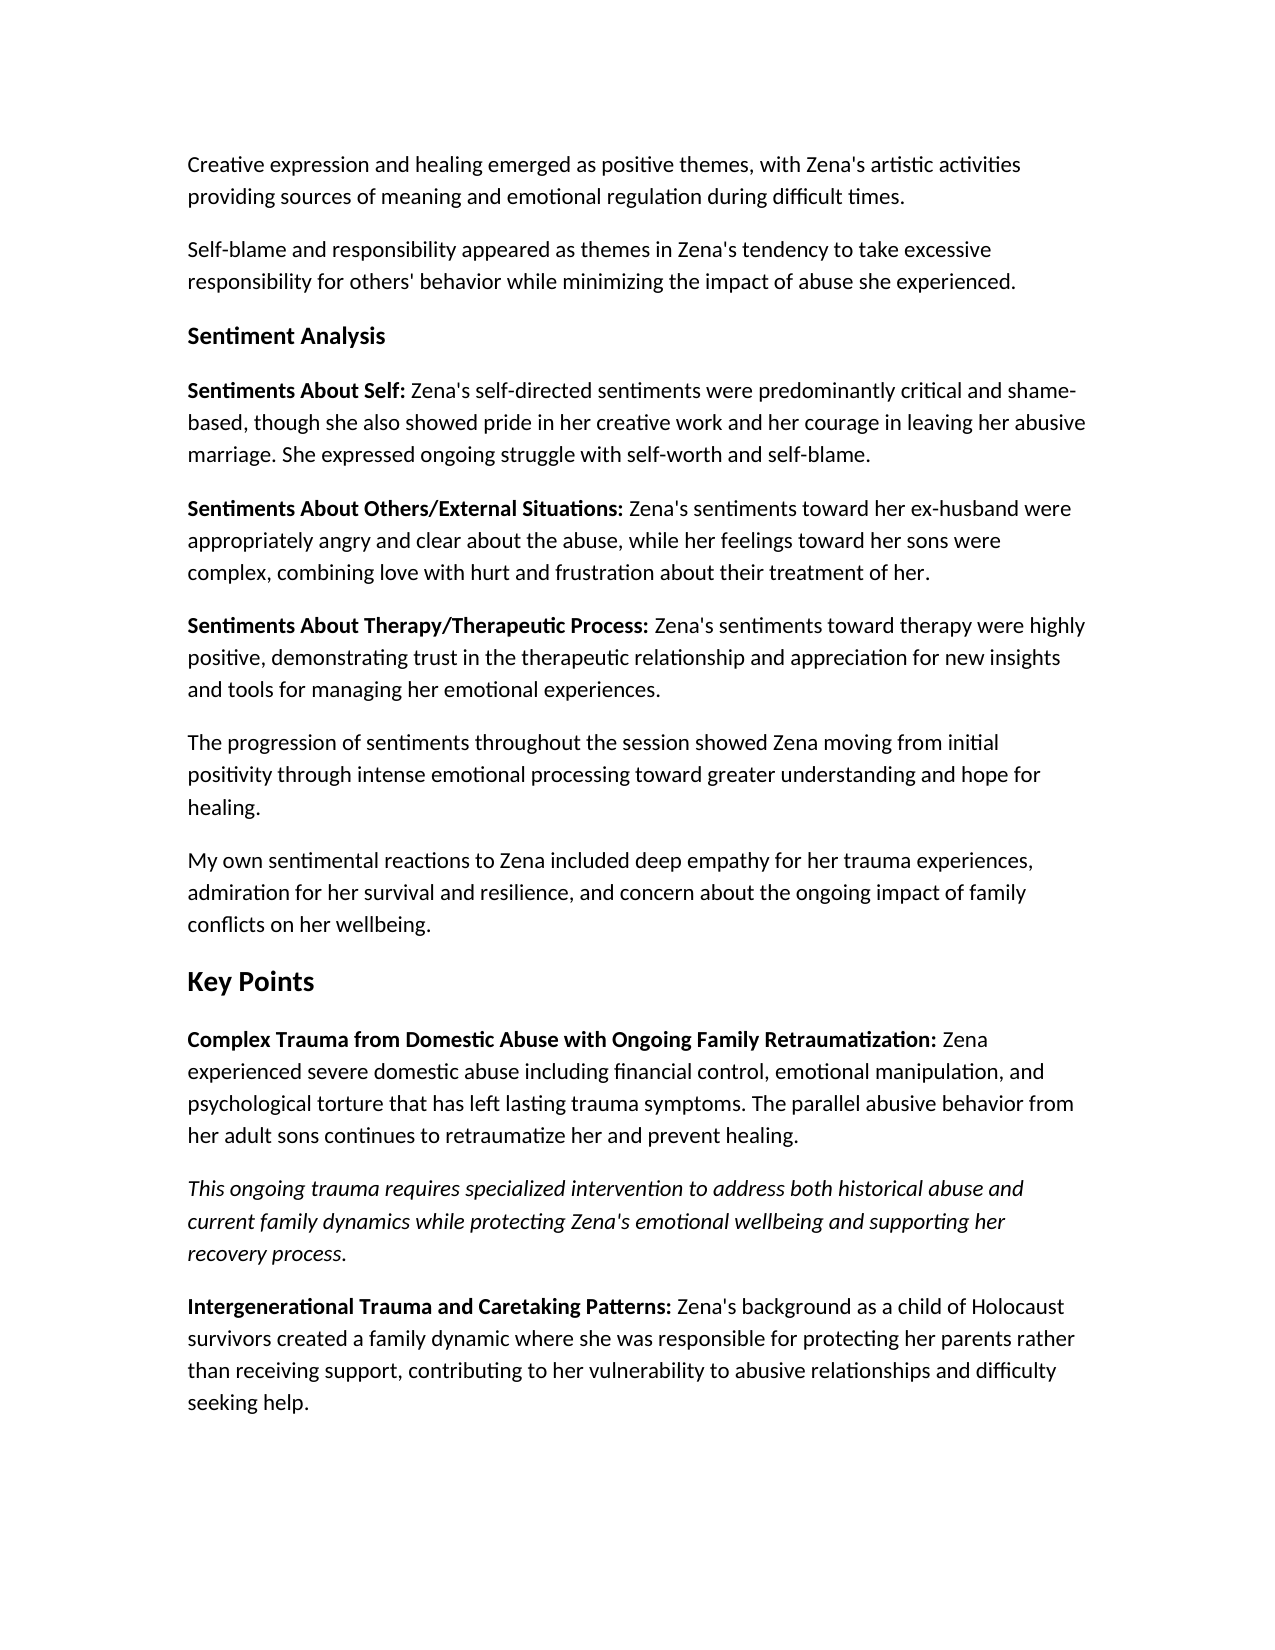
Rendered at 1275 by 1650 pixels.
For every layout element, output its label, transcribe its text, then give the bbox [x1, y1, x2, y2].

text Creative expression and healing emerged as positive themes, with Zena's artistic activities providing sources of meaning and emotional regulation during difficult times. [187, 150, 1087, 210]
text Sentiments About Self: Zena's self-directed sentiments were predominantly critical and shame-based, though she also showed pride in her creative work and her courage in leaving her abusive marriage. She expressed ongoing struggle with self-worth and self-blame. [187, 376, 1087, 469]
text Sentiments About Therapy/Therapeutic Process: Zena's sentiments toward therapy were highly positive, demonstrating trust in the therapeutic relationship and appreciation for new insights and tools for managing her emotional experiences. [187, 611, 1087, 703]
text This ongoing trauma requires specialized intervention to address both historical abuse and current family dynamics while protecting Zena's emotional wellbeing and supporting her recovery process. [187, 1174, 1087, 1267]
text Complex Trauma from Domestic Abuse with Ongoing Family Retraumatization: Zena experienced severe domestic abuse including financial control, emotional manipulation, and psychological torture that has left lasting trauma symptoms. The parallel abusive behavior from her adult sons continues to retraumatize her and prevent healing. [187, 1025, 1087, 1149]
text Sentiments About Others/External Situations: Zena's sentiments toward her ex-husband were appropriately angry and clear about the abuse, while her feelings toward her sons were complex, combining love with hurt and frustration about their treatment of her. [187, 494, 1087, 586]
text My own sentimental reactions to Zena included deep empathy for her trauma experiences, admiration for her survival and resilience, and concern about the ongoing impact of family conflicts on her wellbeing. [187, 846, 1087, 938]
text Sentiment Analysis [187, 320, 1087, 351]
text Intergenerational Trauma and Caretaking Patterns: Zena's background as a child of Holocaust survivors created a family dynamic where she was responsible for protecting her parents rather than receiving support, contributing to her vulnerability to abusive relationships and difficulty seeking help. [187, 1292, 1087, 1417]
text Self-blame and responsibility appeared as themes in Zena's tendency to take excessive responsibility for others' behavior while minimizing the impact of abuse she experienced. [187, 235, 1087, 295]
text The progression of sentiments throughout the session showed Zena moving from initial positivity through intense emotional processing toward greater understanding and hope for healing. [187, 728, 1087, 821]
text Key Points [187, 963, 1087, 999]
